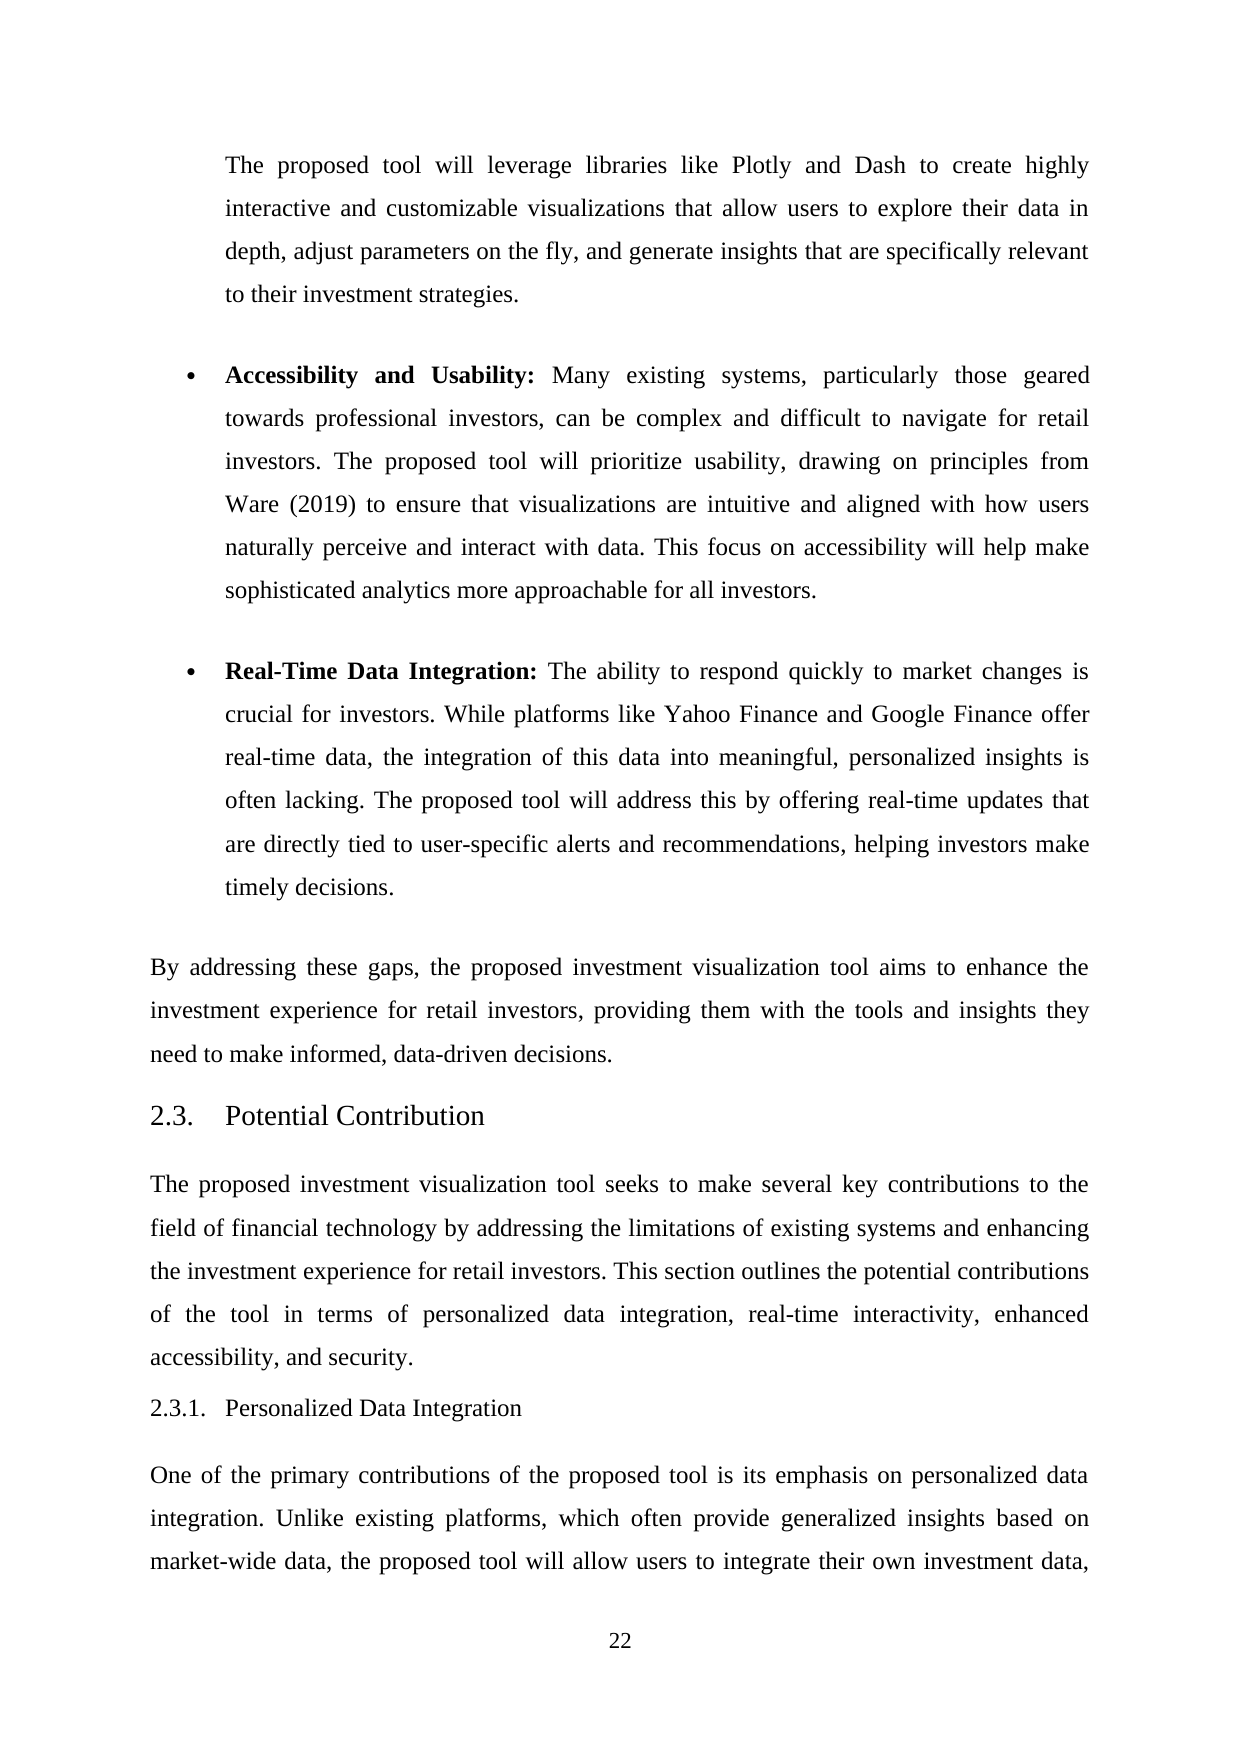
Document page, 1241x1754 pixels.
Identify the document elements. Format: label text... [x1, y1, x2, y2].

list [187, 150, 1090, 308]
list Real-Time Data Integration: The ability to respond quickly to market changes is crucial for investors. While platforms like Yahoo Finance and Google Finance offer real-time data, the integration of this data into meaningful, personalized insights is often lacking. The proposed tool will address this by offering real-time updates that are directly tied to user-specific alerts and recommendations, helping investors make timely decisions. [187, 656, 1090, 901]
subtitle Personalized Data Integration [150, 1393, 1090, 1422]
text By addressing these gaps, the proposed investment visualization tool aims to enhance the investment experience for retail investors, providing them with the tools and insights they need to make informed, data-driven decisions. [150, 952, 1090, 1067]
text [150, 1460, 1090, 1575]
list Accessibility and Usability: Many existing systems, particularly those geared towards professional investors, can be complex and difficult to navigate for retail investors. The proposed tool will prioritize usability, drawing on principles from Ware (2019) to ensure that visualizations are intuitive and aligned with how users naturally perceive and interact with data. This focus on accessibility will help make sophisticated analytics more approachable for all investors. [187, 360, 1090, 604]
subtitle Potential Contribution [150, 1098, 1090, 1132]
text The proposed investment visualization tool seeks to make several key contributions to the field of financial technology by addressing the limitations of existing systems and enhancing the investment experience for retail investors. This section outlines the potential contributions of the tool in terms of personalized data integration, real-time interactivity, enhanced accessibility, and security. [150, 1169, 1090, 1371]
